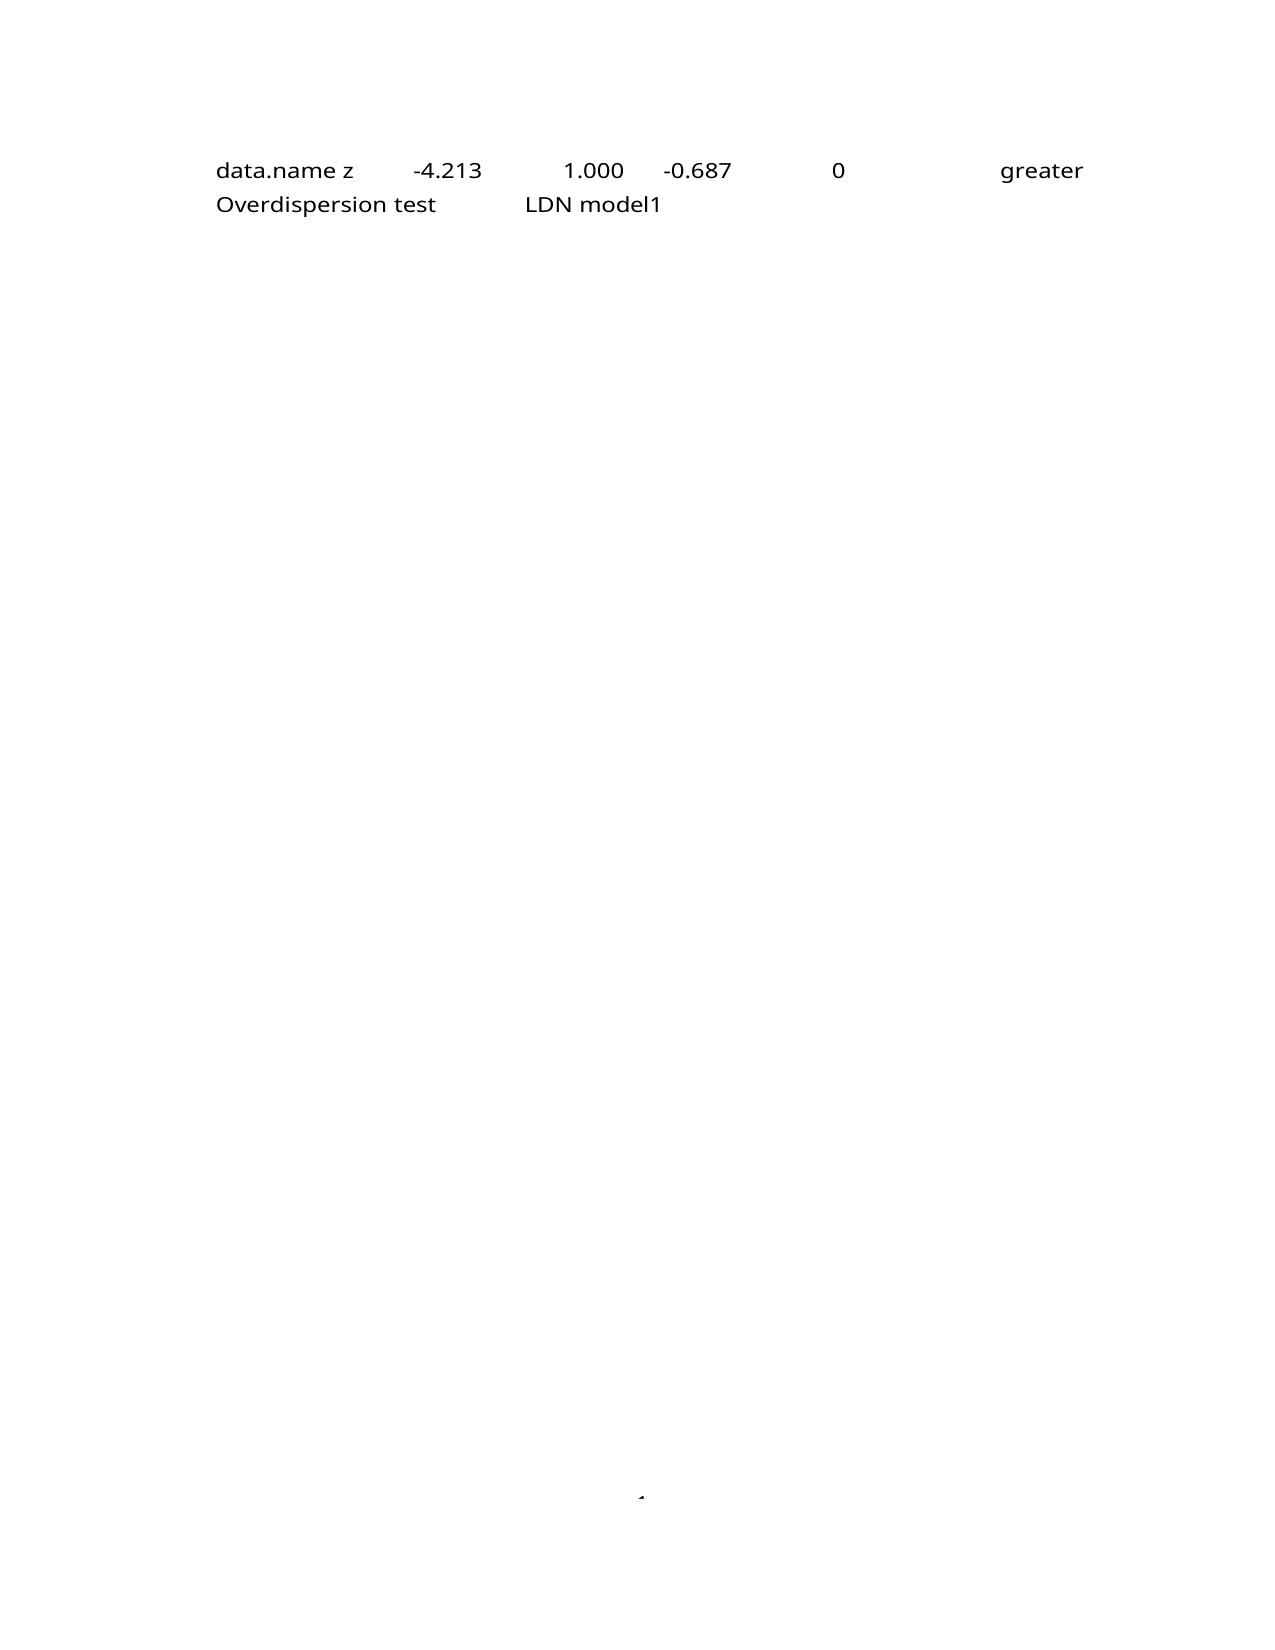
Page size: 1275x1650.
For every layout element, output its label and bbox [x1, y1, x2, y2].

text [162, 156, 1106, 218]
